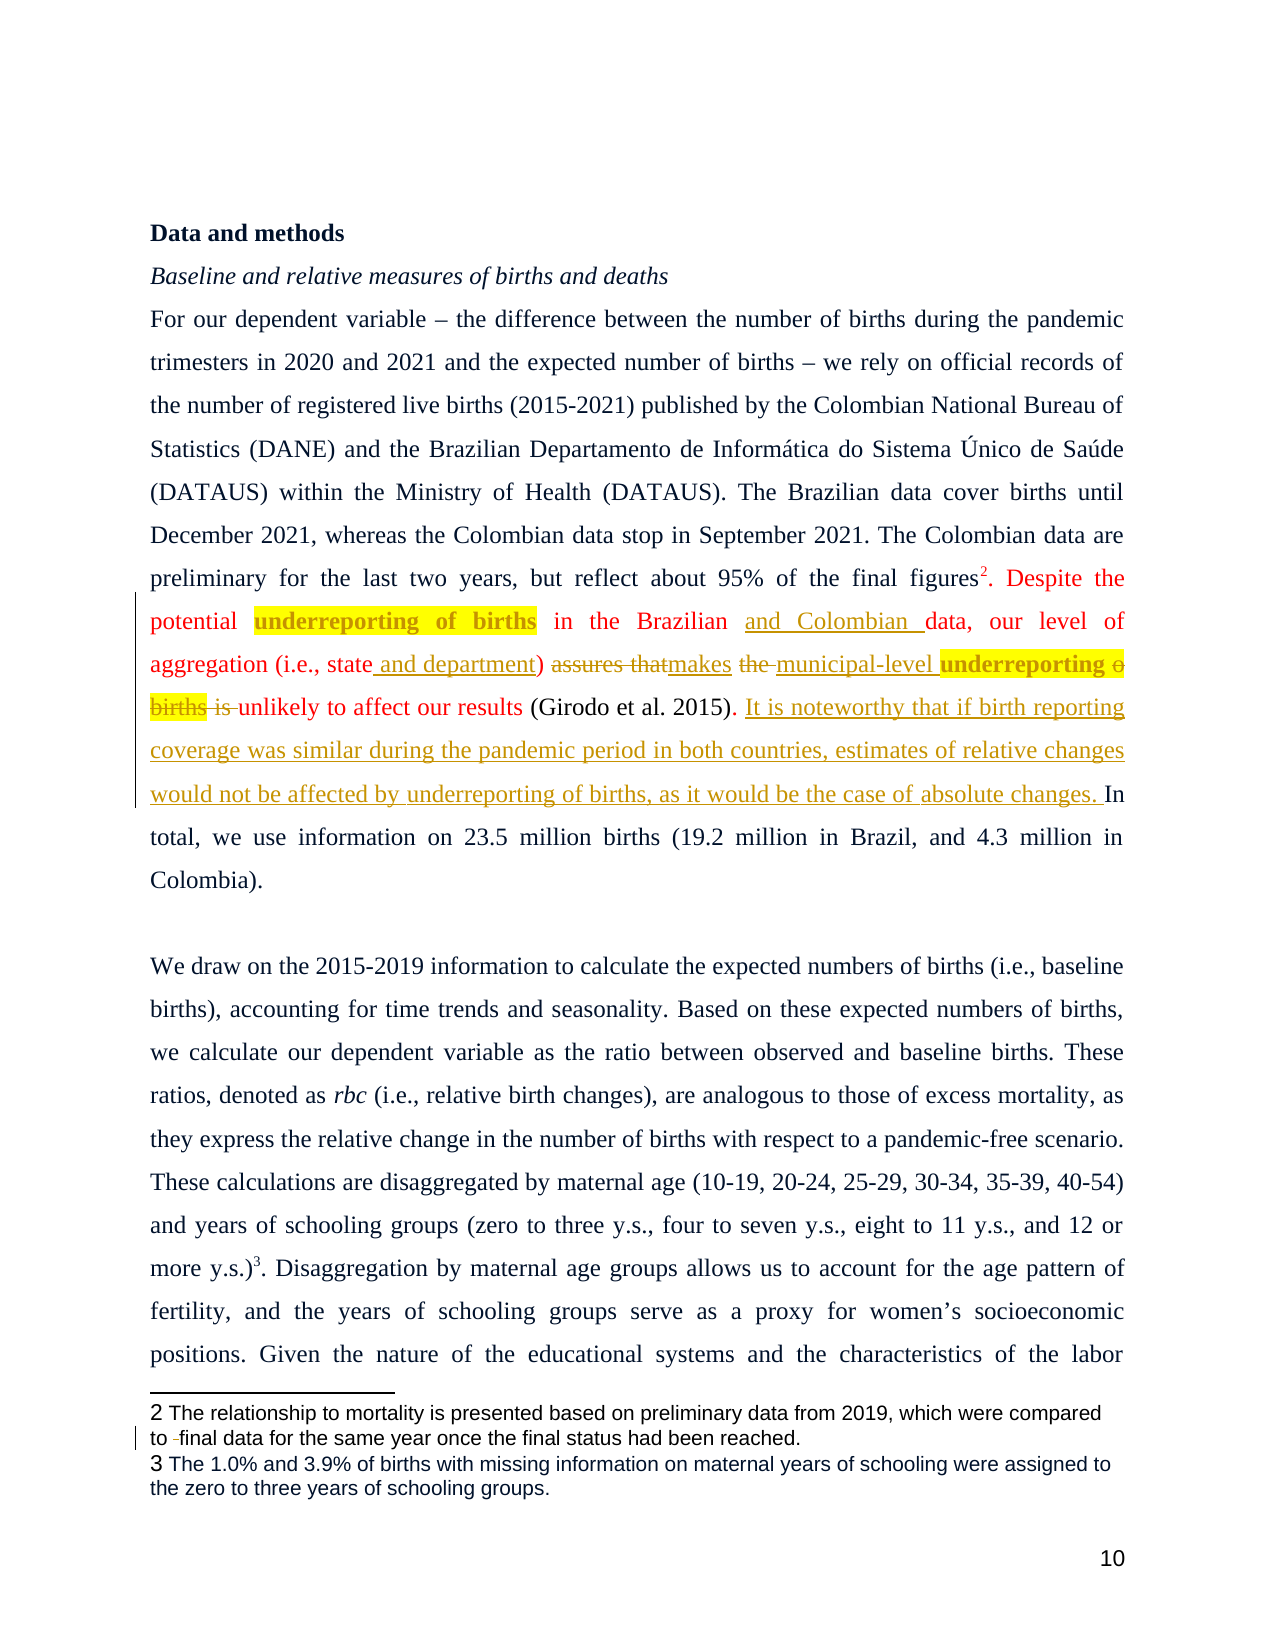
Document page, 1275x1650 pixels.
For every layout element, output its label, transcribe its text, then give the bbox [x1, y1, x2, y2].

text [150, 951, 1125, 1368]
text Data and methods [150, 218, 1125, 247]
text Baseline and relative measures of births and deaths [150, 261, 1125, 290]
text For our dependent variable – the difference between the number of births during the pandemic trimesters in 2020 and 2021 and the expected number of births – we rely on official records of the number of registered live births (2015-2021) published by the Colombian National Bureau of Statistics (DANE) and the Brazilian Departamento de Informática do Sistema Único de Saúde (DATAUS) within the Ministry of Health (DATAUS). The Brazilian data cover births until December 2021, whereas the Colombian data stop in September 2021. The Colombian data are preliminary for the last two years, but reflect about 95% of the final figures. Despite the potential underreporting of births in the Brazilian data, our level of aggregation (i.e., state) underreporting unlikely to affect our results (Girodo et al. 2015). In total, we use information on 23.5 million births (19.2 million in Brazil, and 4.3 million in Colombia). [150, 304, 1125, 761]
text For our dependent variable – the difference between the number of births during the pandemic trimesters in 2020 and 2021 and the expected number of births – we rely on official records of the number of registered live births (2015-2021) published by the Colombian National Bureau of Statistics (DANE) and the Brazilian Departamento de Informática do Sistema Único de Saúde (DATAUS) within the Ministry of Health (DATAUS). The Brazilian data cover births until December 2021, whereas the Colombian data stop in September 2021. The Colombian data are preliminary for the last two years, but reflect about 95% of the final figures. Despite the potential underreporting of births in the Brazilian data, our level of aggregation (i.e., state) underreporting unlikely to affect our results (Girodo et al. 2015). In total, we use information on 23.5 million births (19.2 million in Brazil, and 4.3 million in Colombia). [150, 762, 1125, 894]
